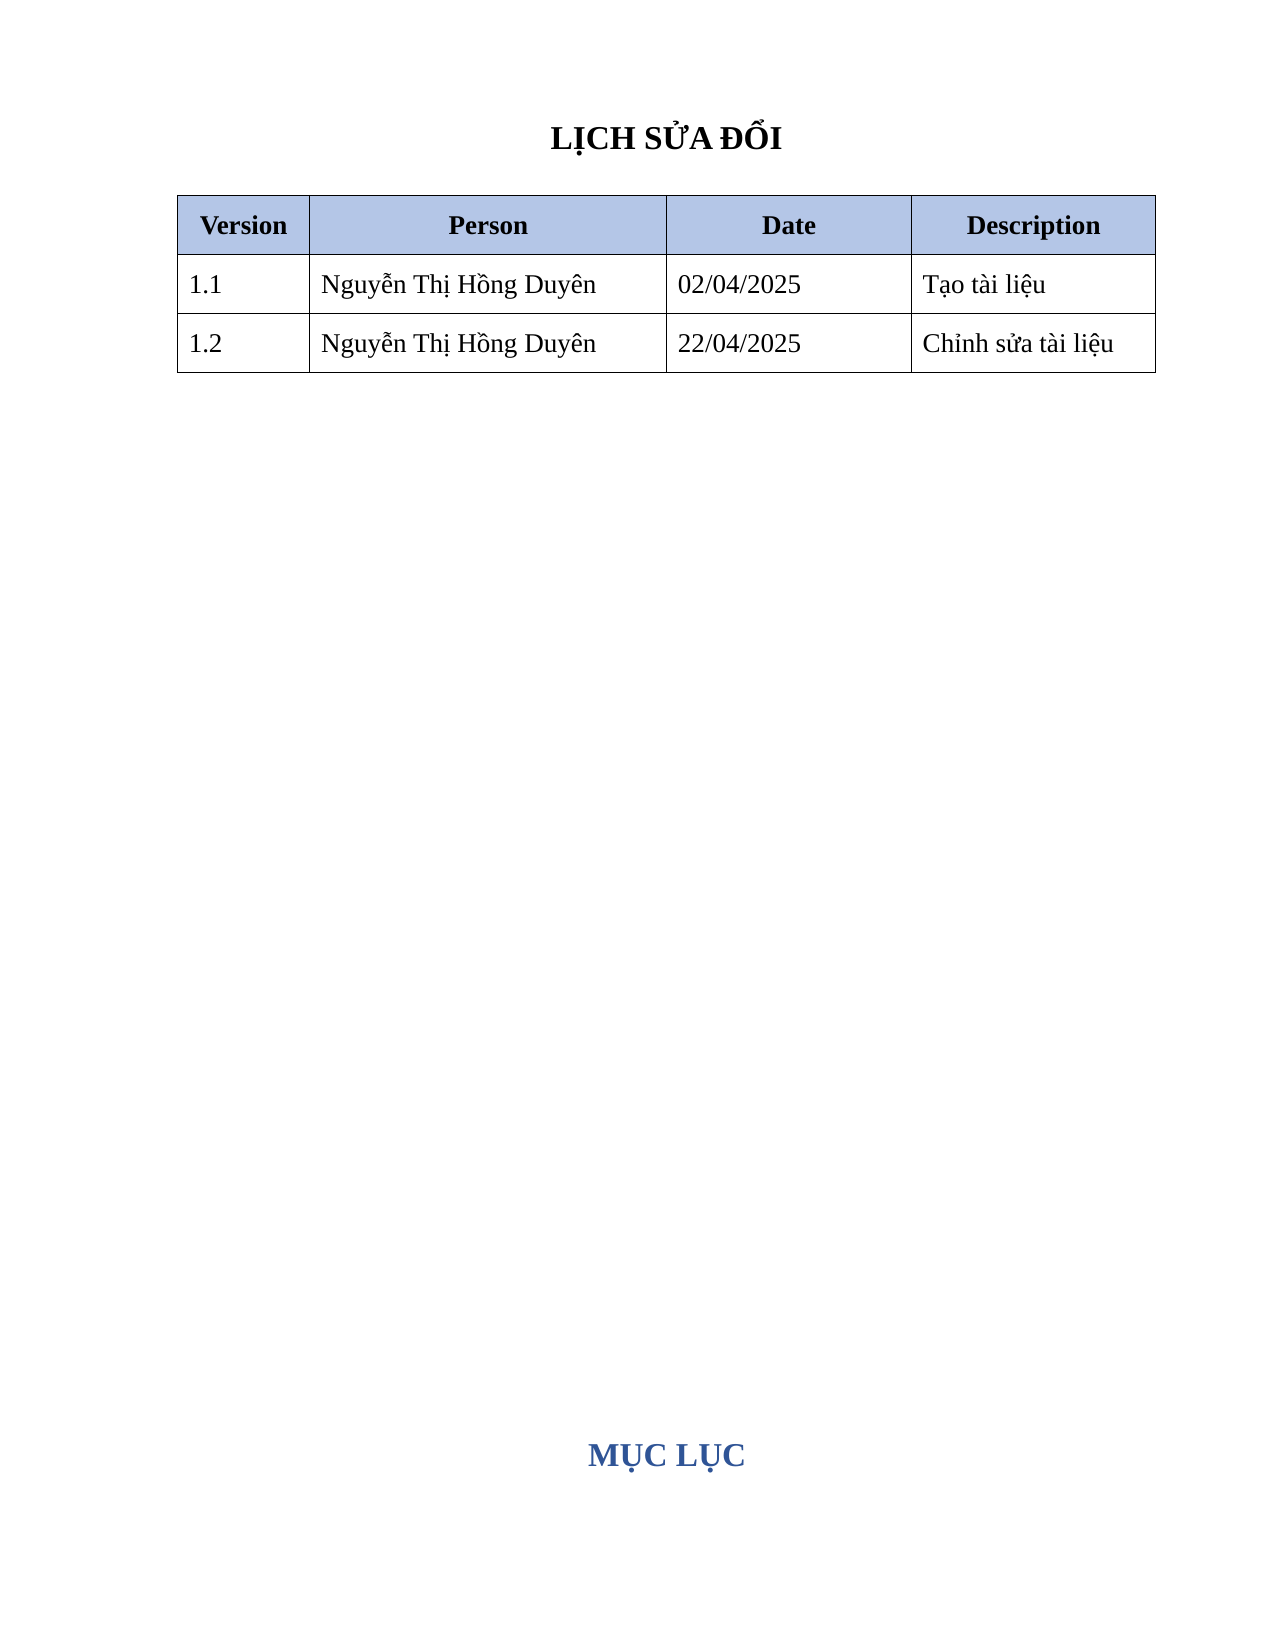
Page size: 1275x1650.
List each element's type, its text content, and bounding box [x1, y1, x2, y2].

table_cell Person [310, 196, 666, 254]
table_cell 1.2 [178, 314, 309, 372]
table_cell Nguyễn Thị Hồng Duyên [310, 255, 666, 313]
table_cell 02/04/2025 [667, 255, 911, 313]
table_cell Chỉnh sửa tài liệu [912, 314, 1155, 372]
table_cell 22/04/2025 [667, 314, 911, 372]
table_header LỊCH SỬA ĐỔI [177, 118, 1156, 195]
table_cell Date [667, 196, 911, 254]
table_cell 1.1 [178, 255, 309, 313]
table_cell Nguyễn Thị Hồng Duyên [310, 314, 666, 372]
table_cell Version [178, 196, 309, 254]
table_cell Tạo tài liệu [912, 255, 1155, 313]
table_cell Description [912, 196, 1155, 254]
